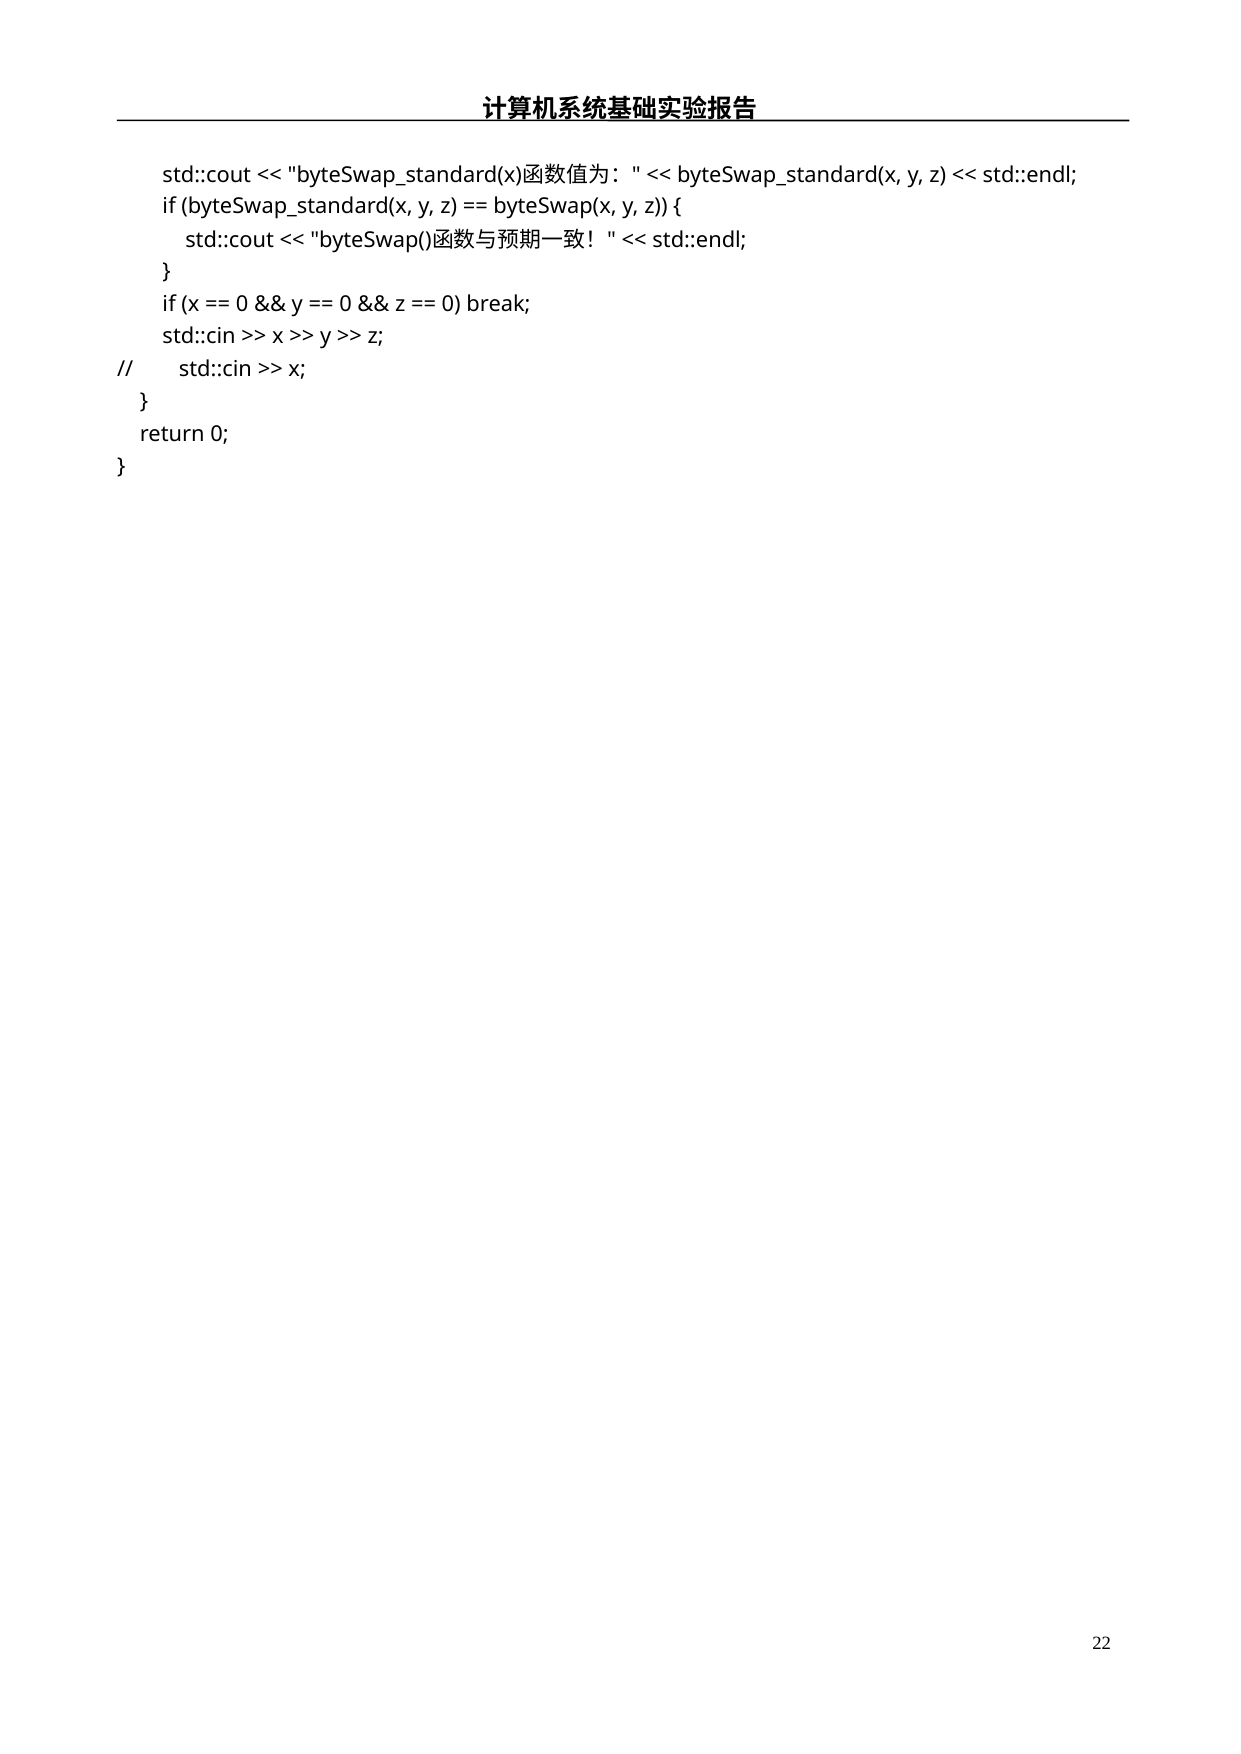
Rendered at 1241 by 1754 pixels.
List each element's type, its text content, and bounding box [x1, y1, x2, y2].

text if (x == 0 && y == 0 && z == 0) break; [117, 286, 1123, 319]
text } [117, 254, 1123, 286]
text } [117, 384, 1123, 416]
text if (byteSwap_standard(x, y, z) == byteSwap(x, y, z)) { [117, 189, 1123, 221]
text std::cout << "byteSwap_standard(x)函数值为：" << byteSwap_standard(x, y, z) << std::endl; [117, 156, 1123, 189]
text std::cout << "byteSwap()函数与预期一致！" << std::endl; [117, 221, 1123, 254]
text std::cin >> x >> y >> z; [117, 319, 1123, 351]
text // std::cin >> x; [117, 351, 1123, 384]
text } [117, 449, 1123, 481]
text return 0; [117, 416, 1123, 449]
